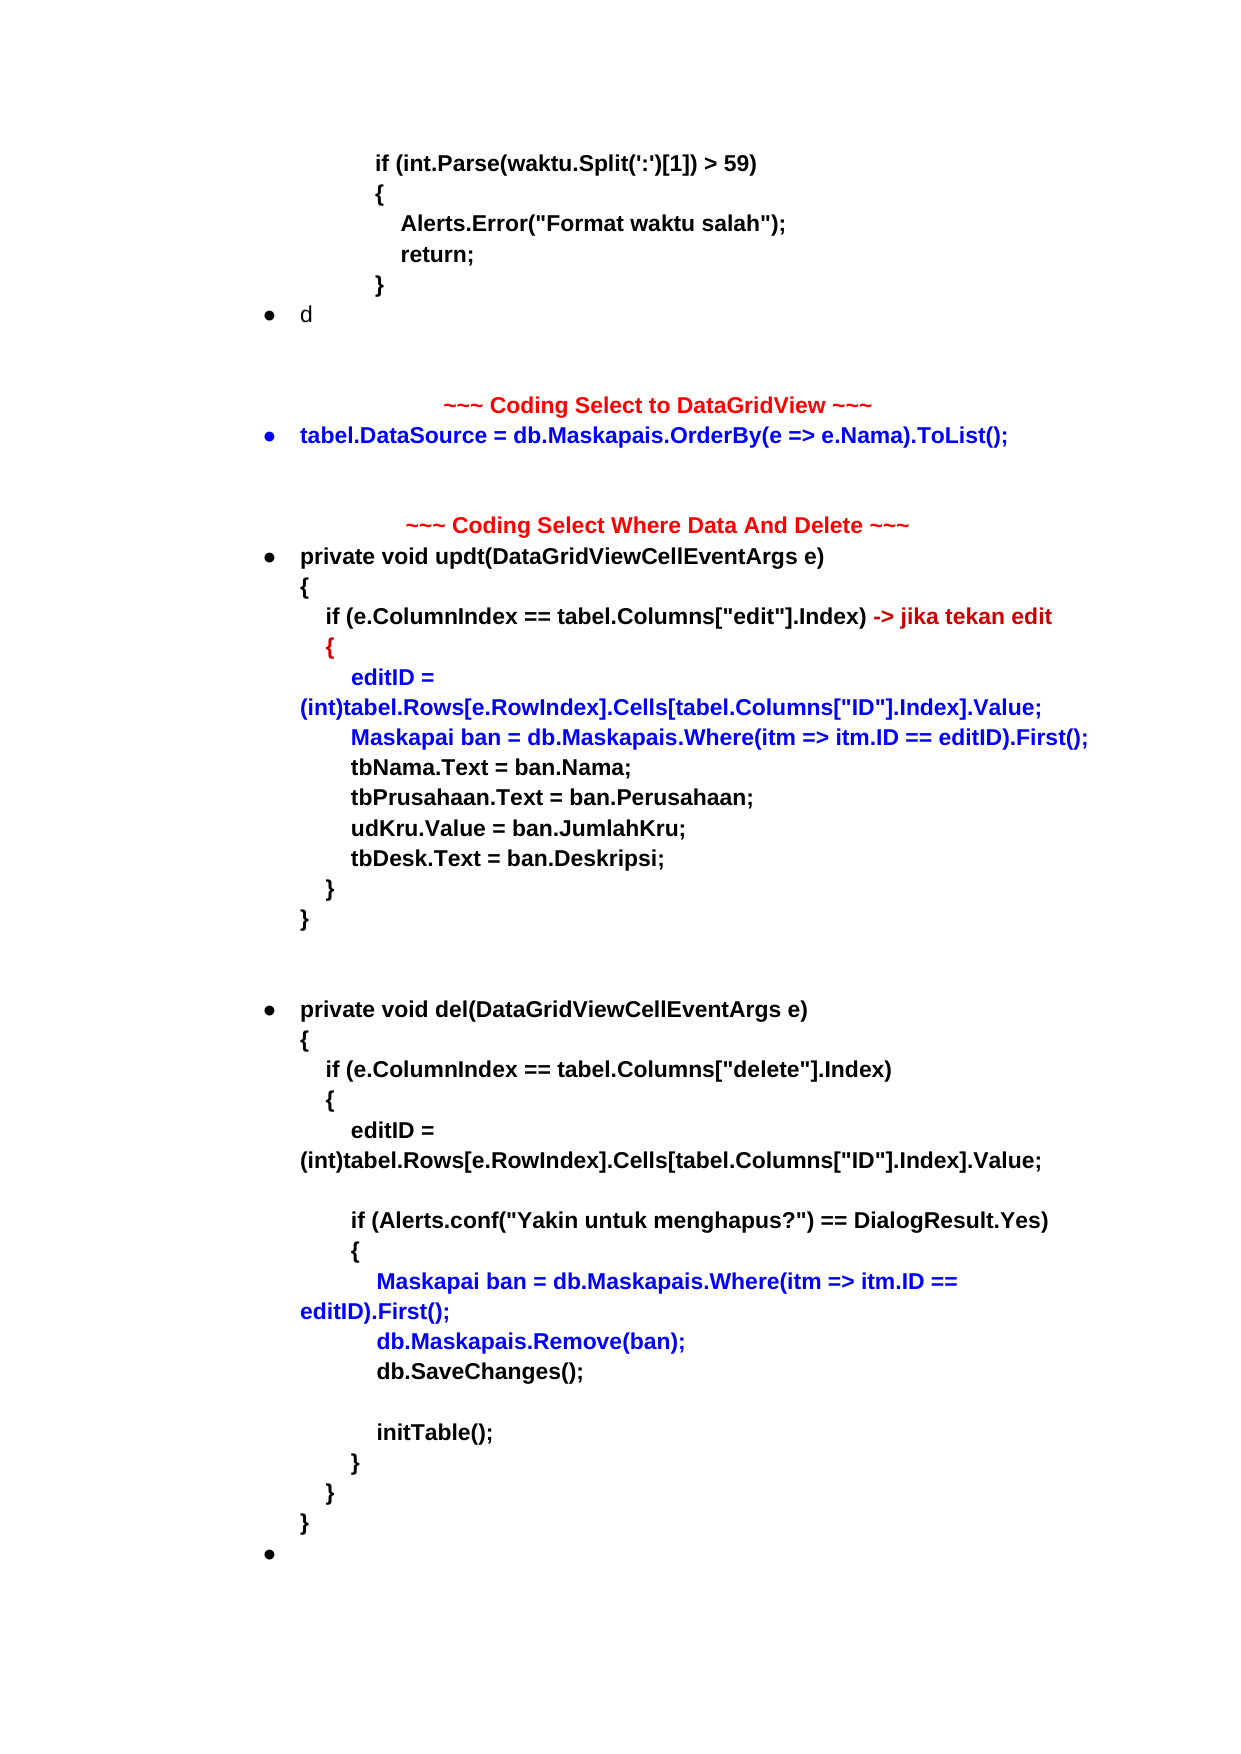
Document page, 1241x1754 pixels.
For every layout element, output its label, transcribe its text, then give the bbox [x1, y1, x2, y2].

text { [375, 180, 1090, 207]
text Maskapai ban = db.Maskapais.Where(itm => itm.ID == editID).First(); [300, 724, 1090, 750]
text { [300, 573, 1090, 599]
text db.SaveChanges(); [300, 1358, 1090, 1385]
text } [375, 271, 1090, 297]
text editID = (int)tabel.Rows[e.RowIndex].Cells[tabel.Columns["ID"].Index].Value; [300, 1117, 1090, 1173]
text Maskapai ban = db.Maskapais.Where(itm => itm.ID == editID).First(); [300, 1268, 1090, 1324]
text if (e.ColumnIndex == tabel.Columns["edit"].Index) -> jika tekan edit [300, 603, 1090, 629]
text } [300, 1449, 1090, 1475]
text } [300, 1509, 1090, 1536]
text udKru.Value = ban.JumlahKru; [300, 814, 1090, 841]
list private void updt(DataGridViewCellEventArgs e) [262, 543, 1090, 569]
text { [300, 1237, 1090, 1264]
text if (e.ColumnIndex == tabel.Columns["delete"].Index) [300, 1056, 1090, 1083]
text return; [375, 241, 1090, 267]
text { [300, 1026, 1090, 1052]
text { [300, 633, 1090, 660]
text if (int.Parse(waktu.Split(':')[1]) > 59) [375, 150, 1090, 176]
text } [300, 875, 1090, 901]
text { [300, 1086, 1090, 1113]
list private void del(DataGridViewCellEventArgs e) [262, 996, 1090, 1022]
text tbNama.Text = ban.Nama; [300, 754, 1090, 781]
list d [262, 301, 1090, 327]
text if (Alerts.conf("Yakin untuk menghapus?") == DialogResult.Yes) [300, 1207, 1090, 1234]
text tbDesk.Text = ban.Deskripsi; [300, 845, 1090, 871]
text ~~~ Coding Select to DataGridView ~~~ [225, 392, 1090, 418]
text tbPrusahaan.Text = ban.Perusahaan; [300, 784, 1090, 811]
list tabel.DataSource = db.Maskapais.OrderBy(e => e.Nama).ToList(); [262, 422, 1090, 448]
text editID = (int)tabel.Rows[e.RowIndex].Cells[tabel.Columns["ID"].Index].Value; [300, 663, 1090, 720]
text Alerts.Error("Format waktu salah"); [375, 210, 1090, 237]
text ~~~ Coding Select Where Data And Delete ~~~ [225, 512, 1090, 539]
text initTable(); [300, 1419, 1090, 1445]
text } [300, 905, 1090, 932]
text db.Maskapais.Remove(ban); [300, 1328, 1090, 1354]
text } [300, 1479, 1090, 1506]
